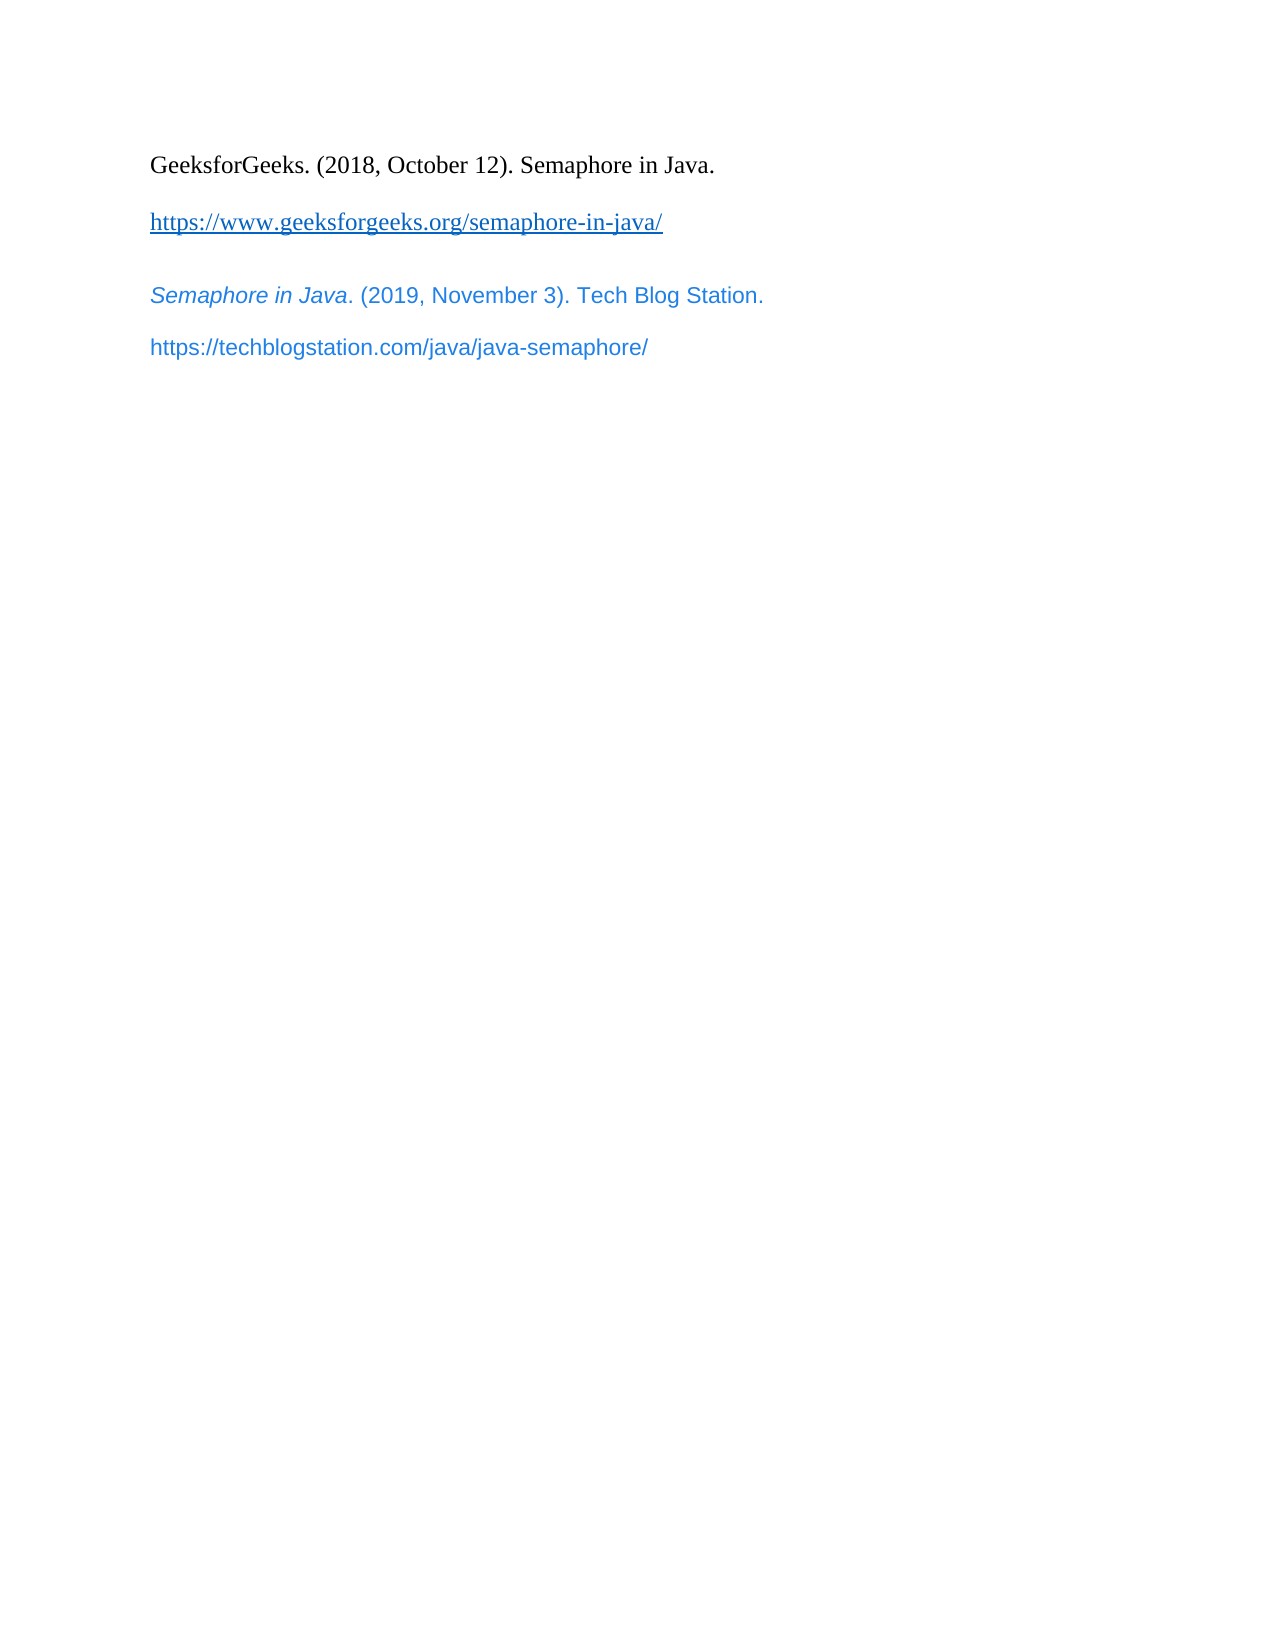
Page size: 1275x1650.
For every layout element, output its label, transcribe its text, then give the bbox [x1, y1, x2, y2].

text GeeksforGeeks. (2018, October 12). Semaphore in Java. https://www.geeksforgeeks.org/semaphore-in-java/ [150, 150, 1125, 236]
text Semaphore in Java. (2019, November 3). Tech Blog Station. https://techblogstation.com/java/java-semaphore/ [150, 282, 1125, 361]
